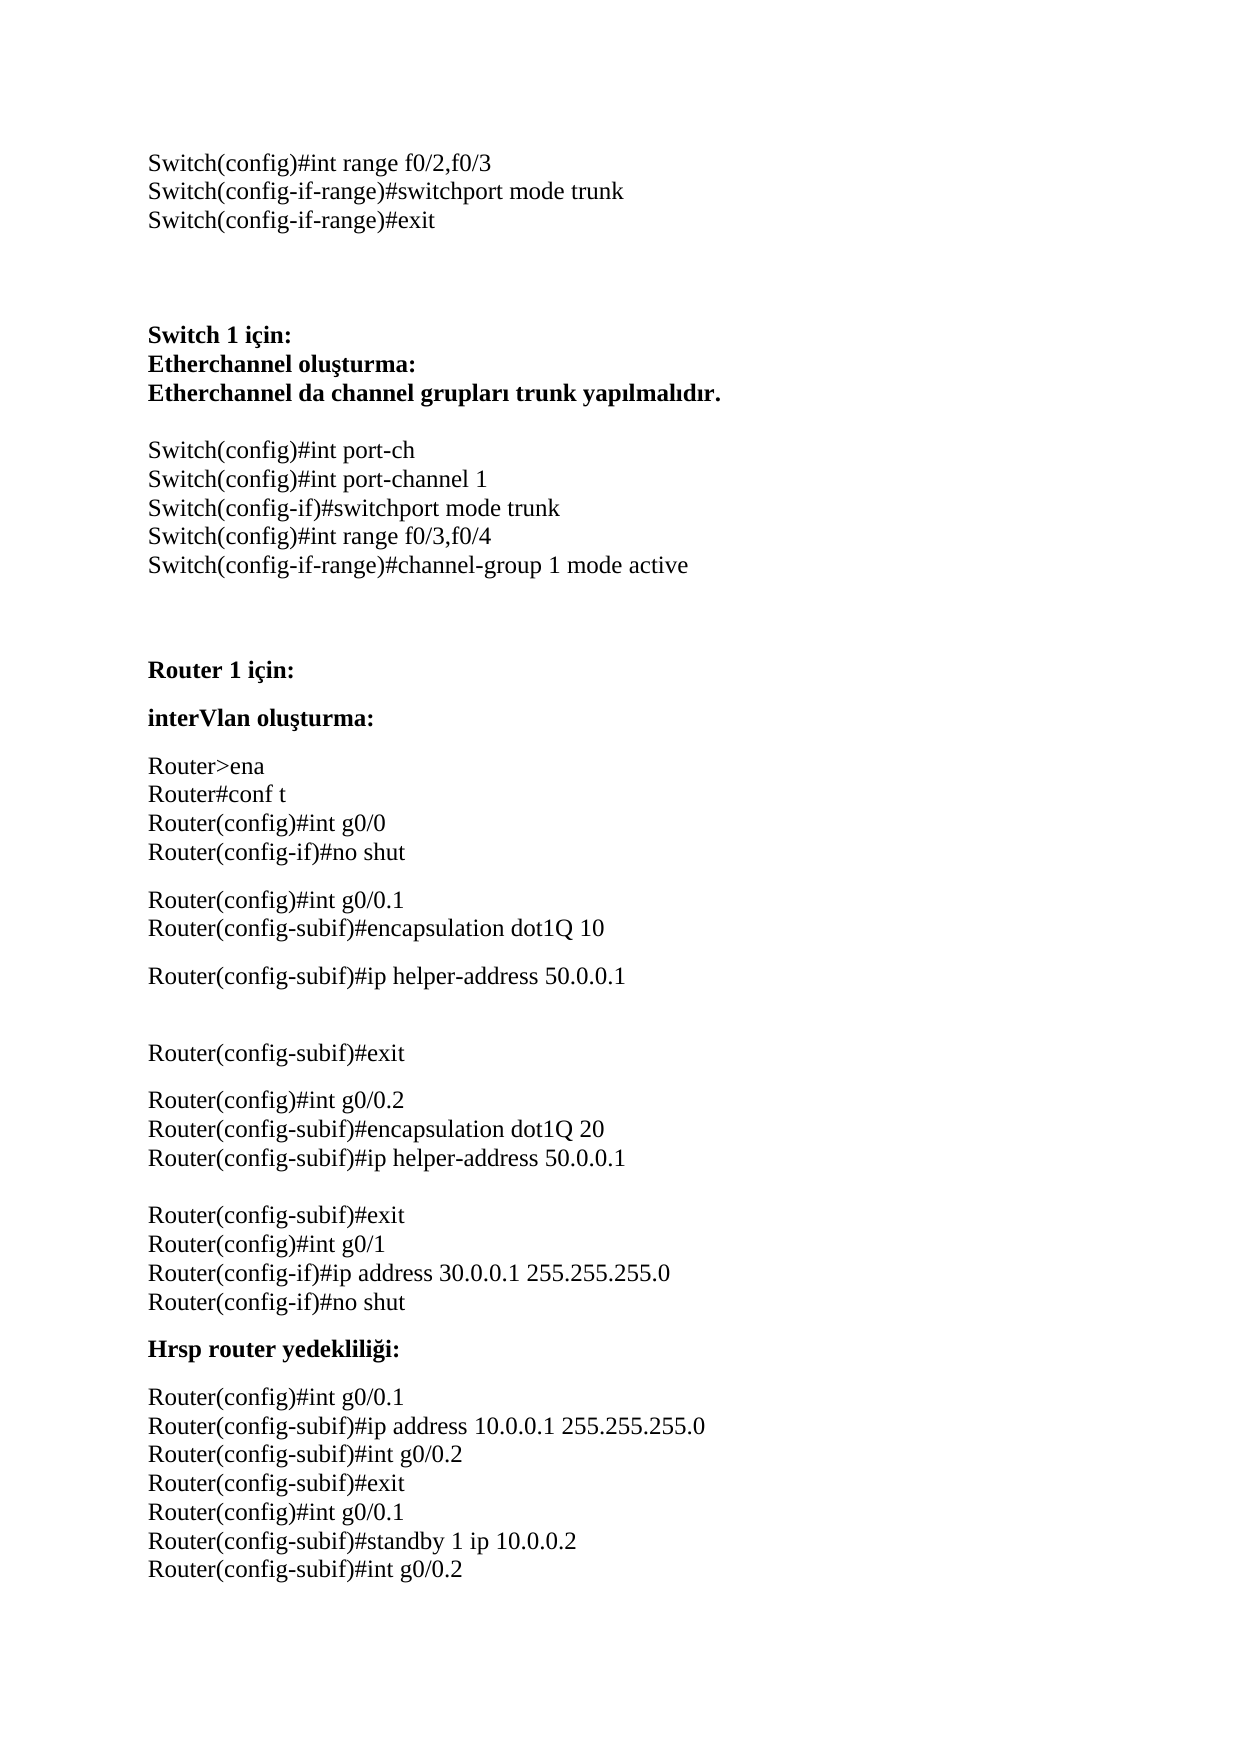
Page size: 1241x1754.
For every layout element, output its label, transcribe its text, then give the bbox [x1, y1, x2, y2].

text Switch(config)#int port-ch [148, 435, 1093, 464]
text Router(config)#int g0/0.1 [148, 1497, 1093, 1526]
text Router(config)#int g0/0.1 [148, 885, 1093, 913]
text Switch(config)#int range f0/3,f0/4 [148, 521, 1093, 550]
text Router(config-if)#ip address 30.0.0.1 255.255.255.0 [148, 1258, 1093, 1287]
text Hrsp router yedekliliği: [148, 1334, 1093, 1363]
text Router(config-subif)#int g0/0.2 [148, 1439, 1093, 1468]
text Router(config-if)#no shut [148, 1287, 1093, 1315]
text Router 1 için: [148, 655, 1093, 684]
text Switch(config)#int port-channel 1 [148, 464, 1093, 493]
text Router(config-subif)#encapsulation dot1Q 10 [148, 913, 1093, 942]
text Switch(config-if)#switchport mode trunk [148, 493, 1093, 521]
text Etherchannel oluşturma: [148, 349, 1093, 378]
text Router(config-subif)#ip helper-address 50.0.0.1 [148, 961, 1093, 990]
text Router(config)#int g0/1 [148, 1229, 1093, 1258]
text Switch 1 için: [148, 320, 1093, 349]
text Switch(config-if-range)#channel-group 1 mode active [148, 550, 1093, 579]
text Router(config-subif)#int g0/0.2 [148, 1554, 1093, 1583]
text Switch(config-if-range)#exit [148, 205, 1093, 234]
text Switch(config)#int range f0/2,f0/3 [148, 148, 1093, 176]
text Router#conf t [148, 779, 1093, 808]
text Router(config-subif)#ip helper-address 50.0.0.1 [148, 1143, 1093, 1172]
text Router(config)#int g0/0.1 [148, 1382, 1093, 1411]
text Router(config-subif)#exit [148, 1200, 1093, 1229]
text Router(config-subif)#exit [148, 1468, 1093, 1497]
text Router(config-subif)#standby 1 ip 10.0.0.2 [148, 1526, 1093, 1554]
text Etherchannel da channel grupları trunk yapılmalıdır. [148, 378, 1093, 406]
text Router(config-if)#no shut [148, 837, 1093, 866]
text Router(config-subif)#encapsulation dot1Q 20 [148, 1114, 1093, 1143]
text Router>ena [148, 751, 1093, 779]
text Router(config-subif)#ip address 10.0.0.1 255.255.255.0 [148, 1411, 1093, 1439]
text Router(config)#int g0/0 [148, 808, 1093, 837]
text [148, 176, 1093, 205]
text interVlan oluşturma: [148, 703, 1093, 732]
text Router(config)#int g0/0.2 [148, 1085, 1093, 1114]
text Router(config-subif)#exit [148, 1038, 1093, 1066]
